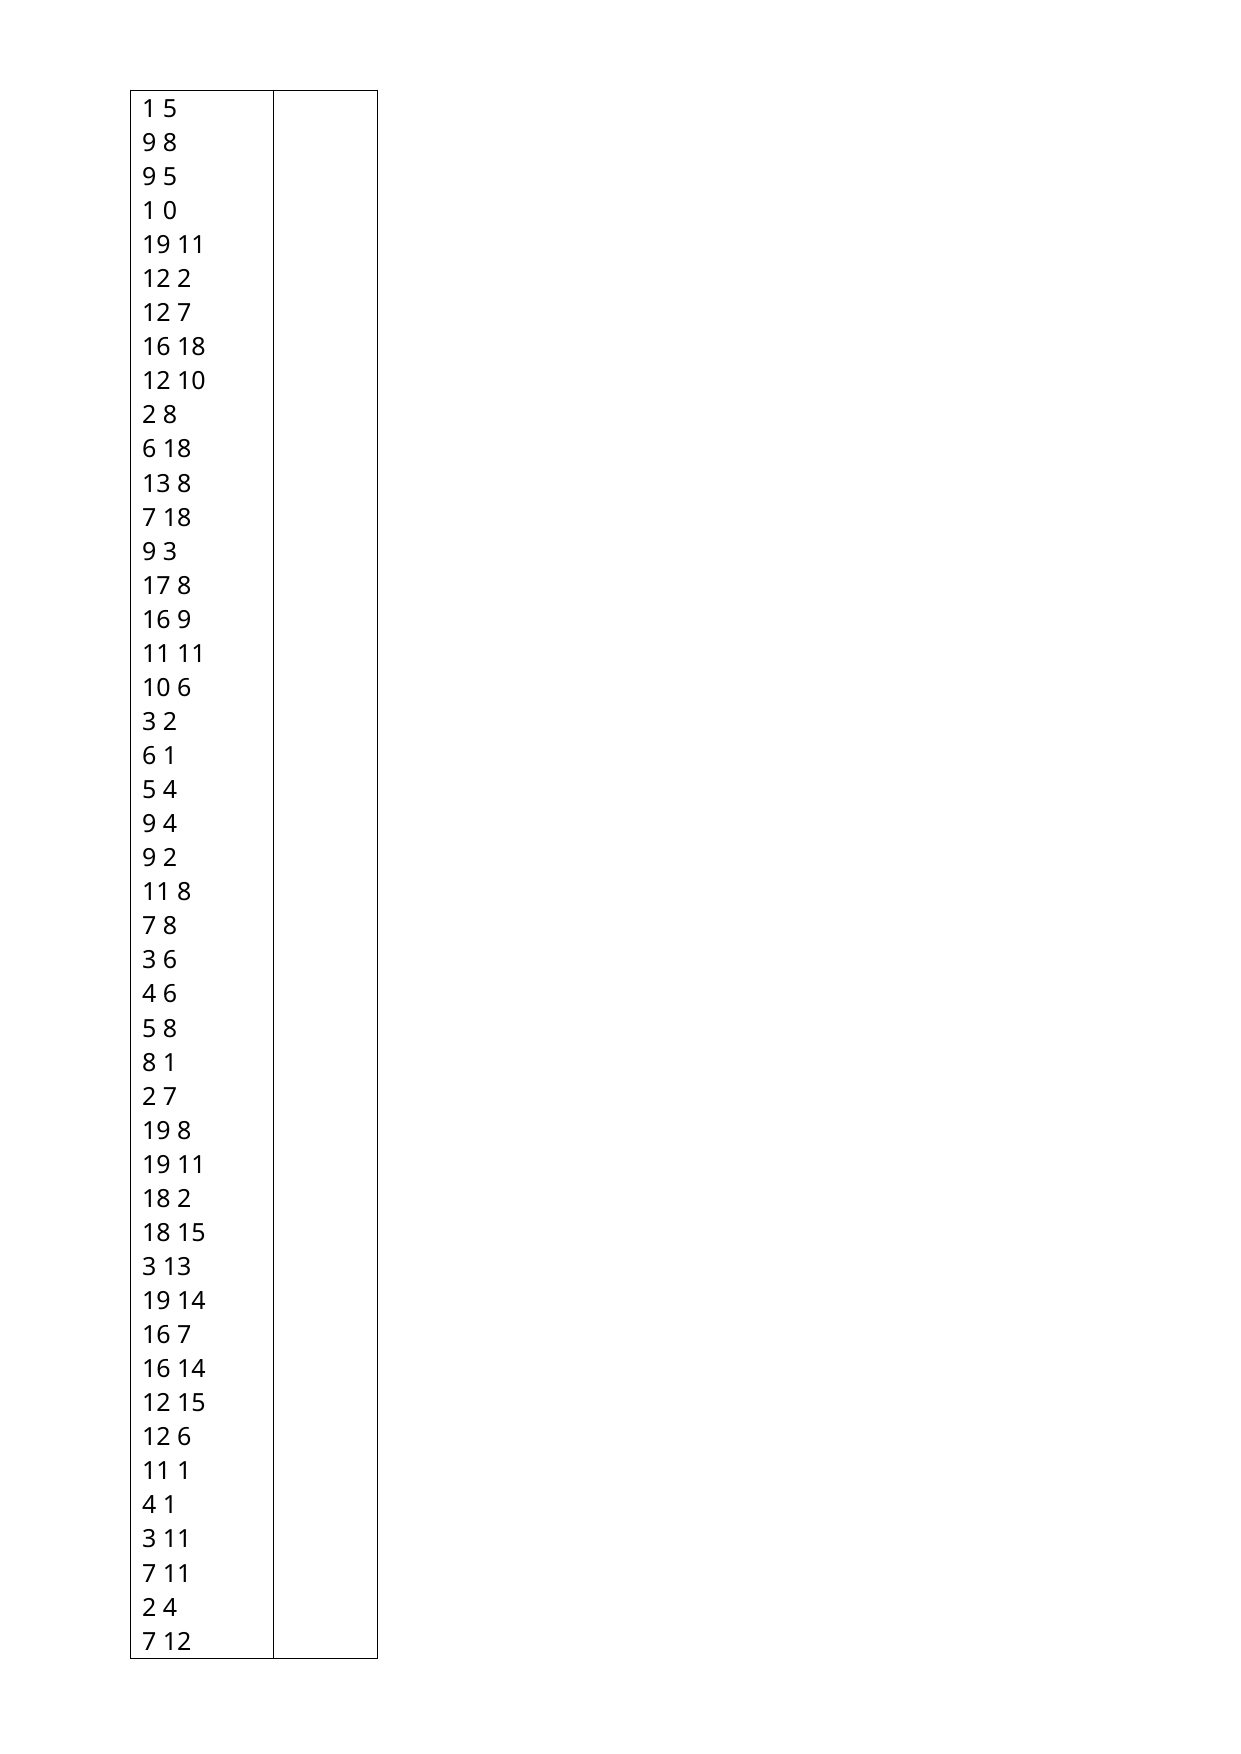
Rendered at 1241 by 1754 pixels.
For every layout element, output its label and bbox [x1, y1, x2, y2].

table_cell [274, 91, 377, 1657]
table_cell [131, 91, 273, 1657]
